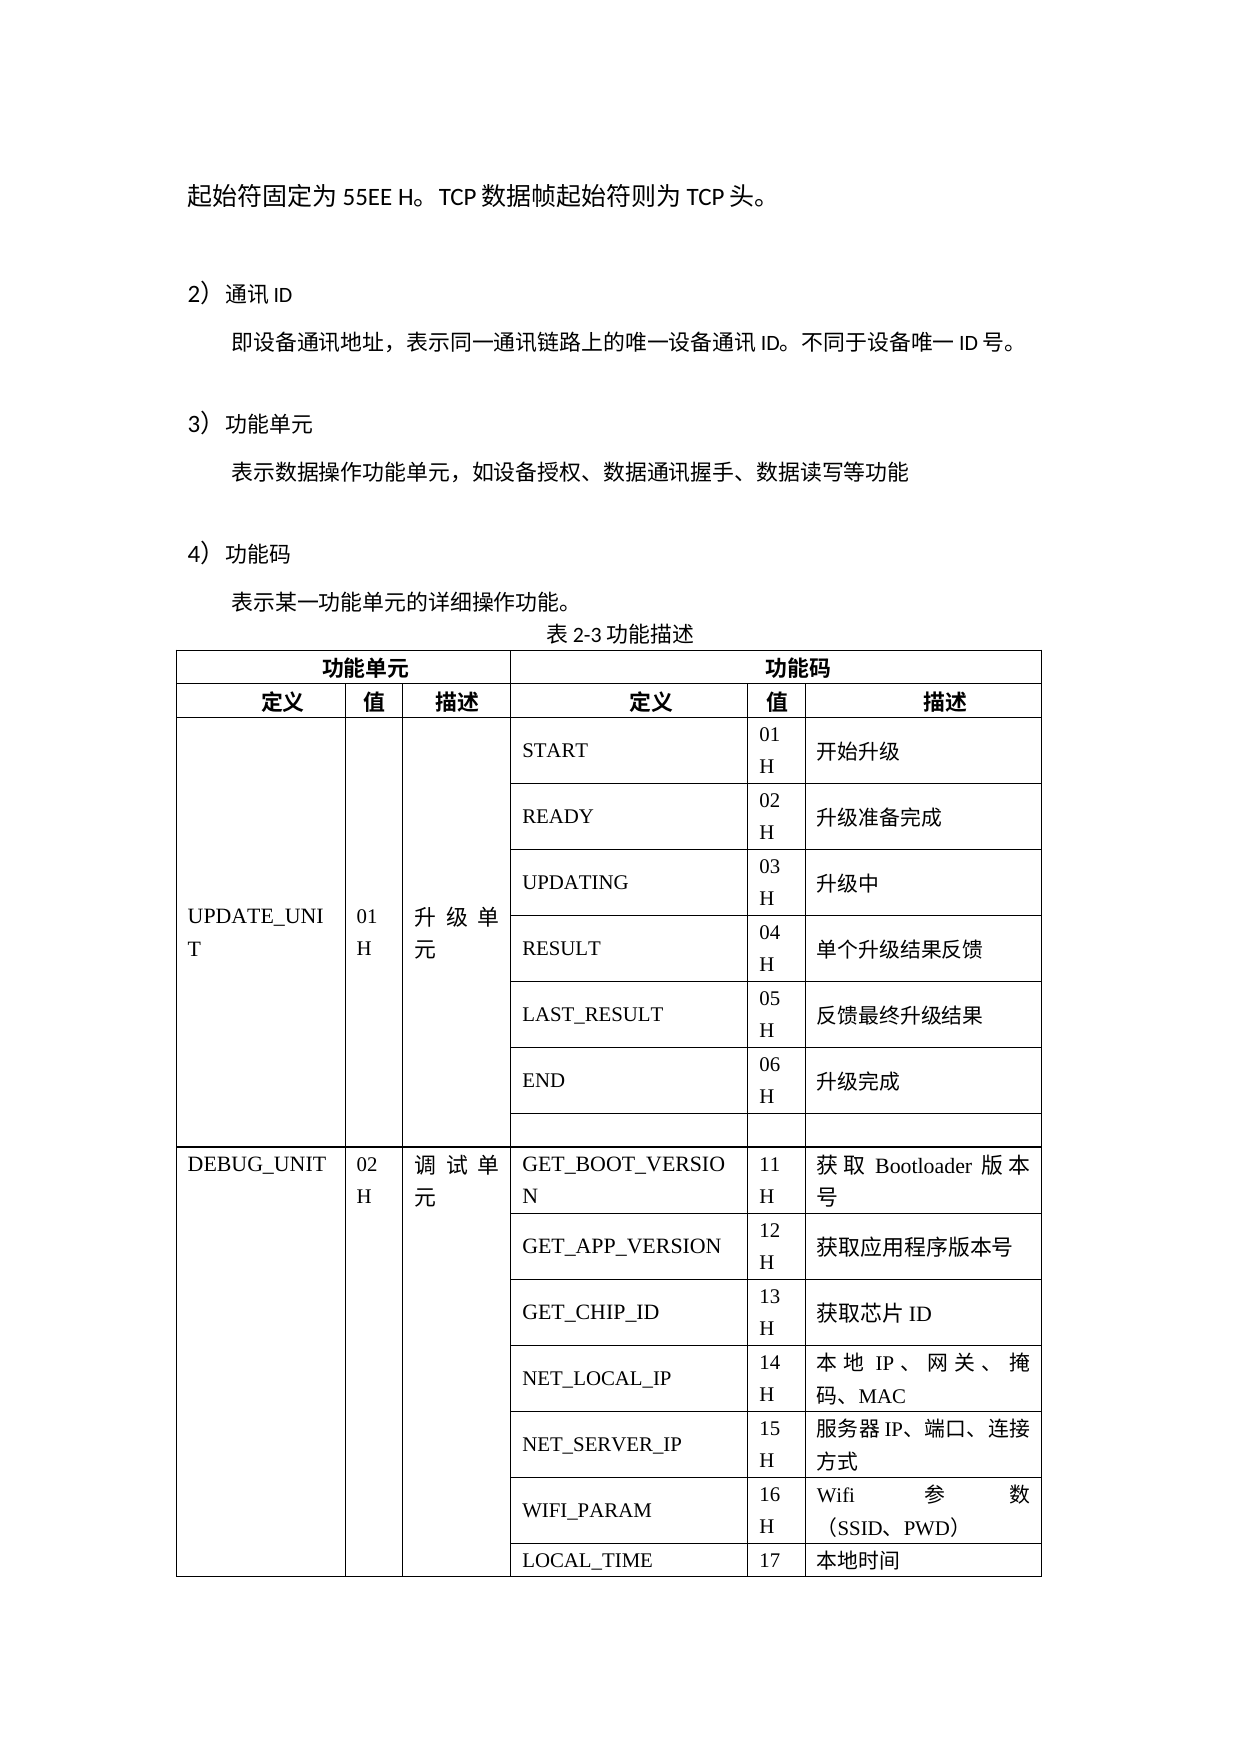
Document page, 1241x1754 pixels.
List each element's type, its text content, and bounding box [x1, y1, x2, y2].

table_cell 13H [748, 1280, 805, 1344]
table_cell [806, 1114, 1041, 1146]
table_cell 获取应用程序版本号 [806, 1214, 1041, 1278]
table_cell 升级单元 [403, 718, 510, 1146]
table_cell 描述 [403, 684, 510, 717]
table_cell 12H [748, 1214, 805, 1278]
table_cell START [511, 718, 747, 783]
table_cell END [511, 1048, 747, 1113]
text 起始符为消息帧起始标志位，表示一个新的消息帧的开始，占用2个字节。起始符固定为55EE H。TCP数据帧起始符则为TCP头。 [187, 162, 1053, 227]
table_cell 定义 [511, 684, 747, 717]
table_cell 01H [748, 718, 805, 783]
text 即设备通讯地址，表示同一通讯链路上的唯一设备通讯ID。不同于设备唯一ID号。 [187, 324, 1053, 357]
table_cell 02H [346, 1148, 402, 1576]
text 表示某一功能单元的详细操作功能。 [187, 584, 1053, 617]
table_cell 描述 [806, 684, 1041, 717]
table_cell 调试单元 [403, 1148, 510, 1576]
table_header 功能单元 [177, 651, 510, 683]
table_cell 服务器IP、端口、连接方式 [806, 1412, 1041, 1477]
table_cell 升级准备完成 [806, 784, 1041, 849]
table_cell UPDATE_UNIT [177, 718, 345, 1146]
table_cell 11H [748, 1148, 805, 1212]
table_cell UPDATING [511, 850, 747, 915]
table_cell 17H [748, 1544, 805, 1576]
table_cell 14H [748, 1346, 805, 1411]
table_cell 本地时间 [806, 1544, 1041, 1576]
table_cell NET_LOCAL_IP [511, 1346, 747, 1411]
table_cell [511, 1114, 747, 1146]
table_cell Wifi参数（SSID、PWD） [806, 1478, 1041, 1543]
table_cell 升级完成 [806, 1048, 1041, 1113]
table_cell 开始升级 [806, 718, 1041, 783]
table_cell 升级中 [806, 850, 1041, 915]
table_cell READY [511, 784, 747, 849]
table_cell 值 [748, 684, 805, 717]
table_cell 值 [346, 684, 402, 717]
table_cell 06H [748, 1048, 805, 1113]
table_cell 反馈最终升级结果 [806, 982, 1041, 1047]
table_cell 单个升级结果反馈 [806, 916, 1041, 981]
text 2）通讯ID [187, 259, 1053, 324]
table_cell 01H [346, 718, 402, 1146]
table_cell 获取芯片ID [806, 1280, 1041, 1344]
table_cell [748, 1114, 805, 1146]
table_cell GET_CHIP_ID [511, 1280, 747, 1344]
text 表2-3 功能描述 [187, 617, 1053, 649]
table_cell GET_BOOT_VERSION [511, 1148, 747, 1212]
table_cell DEBUG_UNIT [177, 1148, 345, 1576]
text 4）功能码 [187, 519, 1053, 584]
table_cell WIFI_PARAM [511, 1478, 747, 1543]
text 3）功能单元 [187, 389, 1053, 454]
table_cell 16H [748, 1478, 805, 1543]
table_cell 05H [748, 982, 805, 1047]
table_cell 03H [748, 850, 805, 915]
text 表示数据操作功能单元，如设备授权、数据通讯握手、数据读写等功能 [187, 454, 1053, 487]
table_cell 02H [748, 784, 805, 849]
table_cell LAST_RESULT [511, 982, 747, 1047]
table_cell GET_APP_VERSION [511, 1214, 747, 1278]
table_cell LOCAL_TIME [511, 1544, 747, 1576]
table_header 功能码 [511, 651, 1041, 683]
table_cell 15H [748, 1412, 805, 1477]
table_cell 本地IP、网关、掩码、MAC [806, 1346, 1041, 1411]
table_cell 定义 [177, 684, 345, 717]
table_cell RESULT [511, 916, 747, 981]
table_cell 04H [748, 916, 805, 981]
table_cell NET_SERVER_IP [511, 1412, 747, 1477]
table_cell 获取Bootloader版本号 [806, 1148, 1041, 1212]
